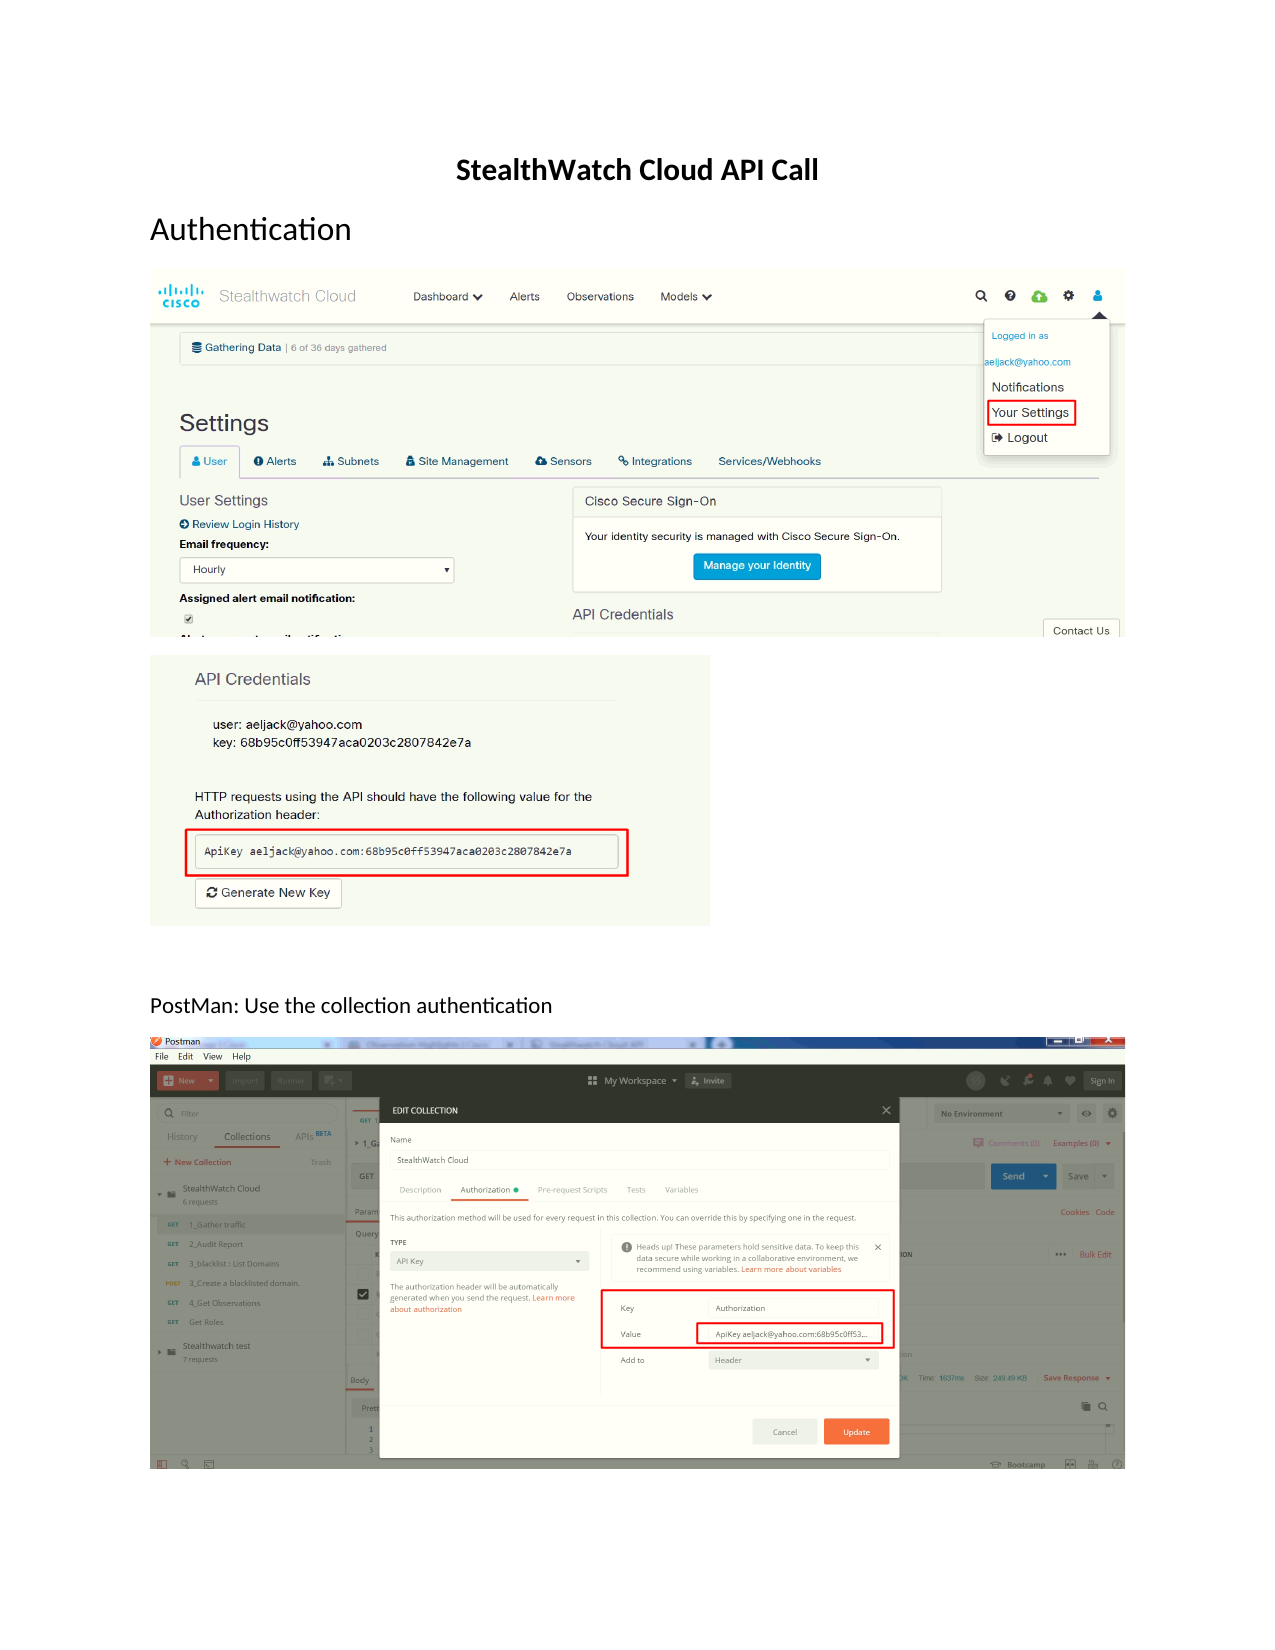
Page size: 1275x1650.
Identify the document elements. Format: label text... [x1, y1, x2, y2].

picture [150, 655, 711, 926]
text Authentication [150, 208, 1125, 248]
text PostMan: Use the collection authentication [150, 991, 1125, 1019]
picture [150, 268, 1125, 637]
text StealthWatch Cloud API Call [150, 150, 1125, 188]
picture [150, 1037, 1125, 1469]
